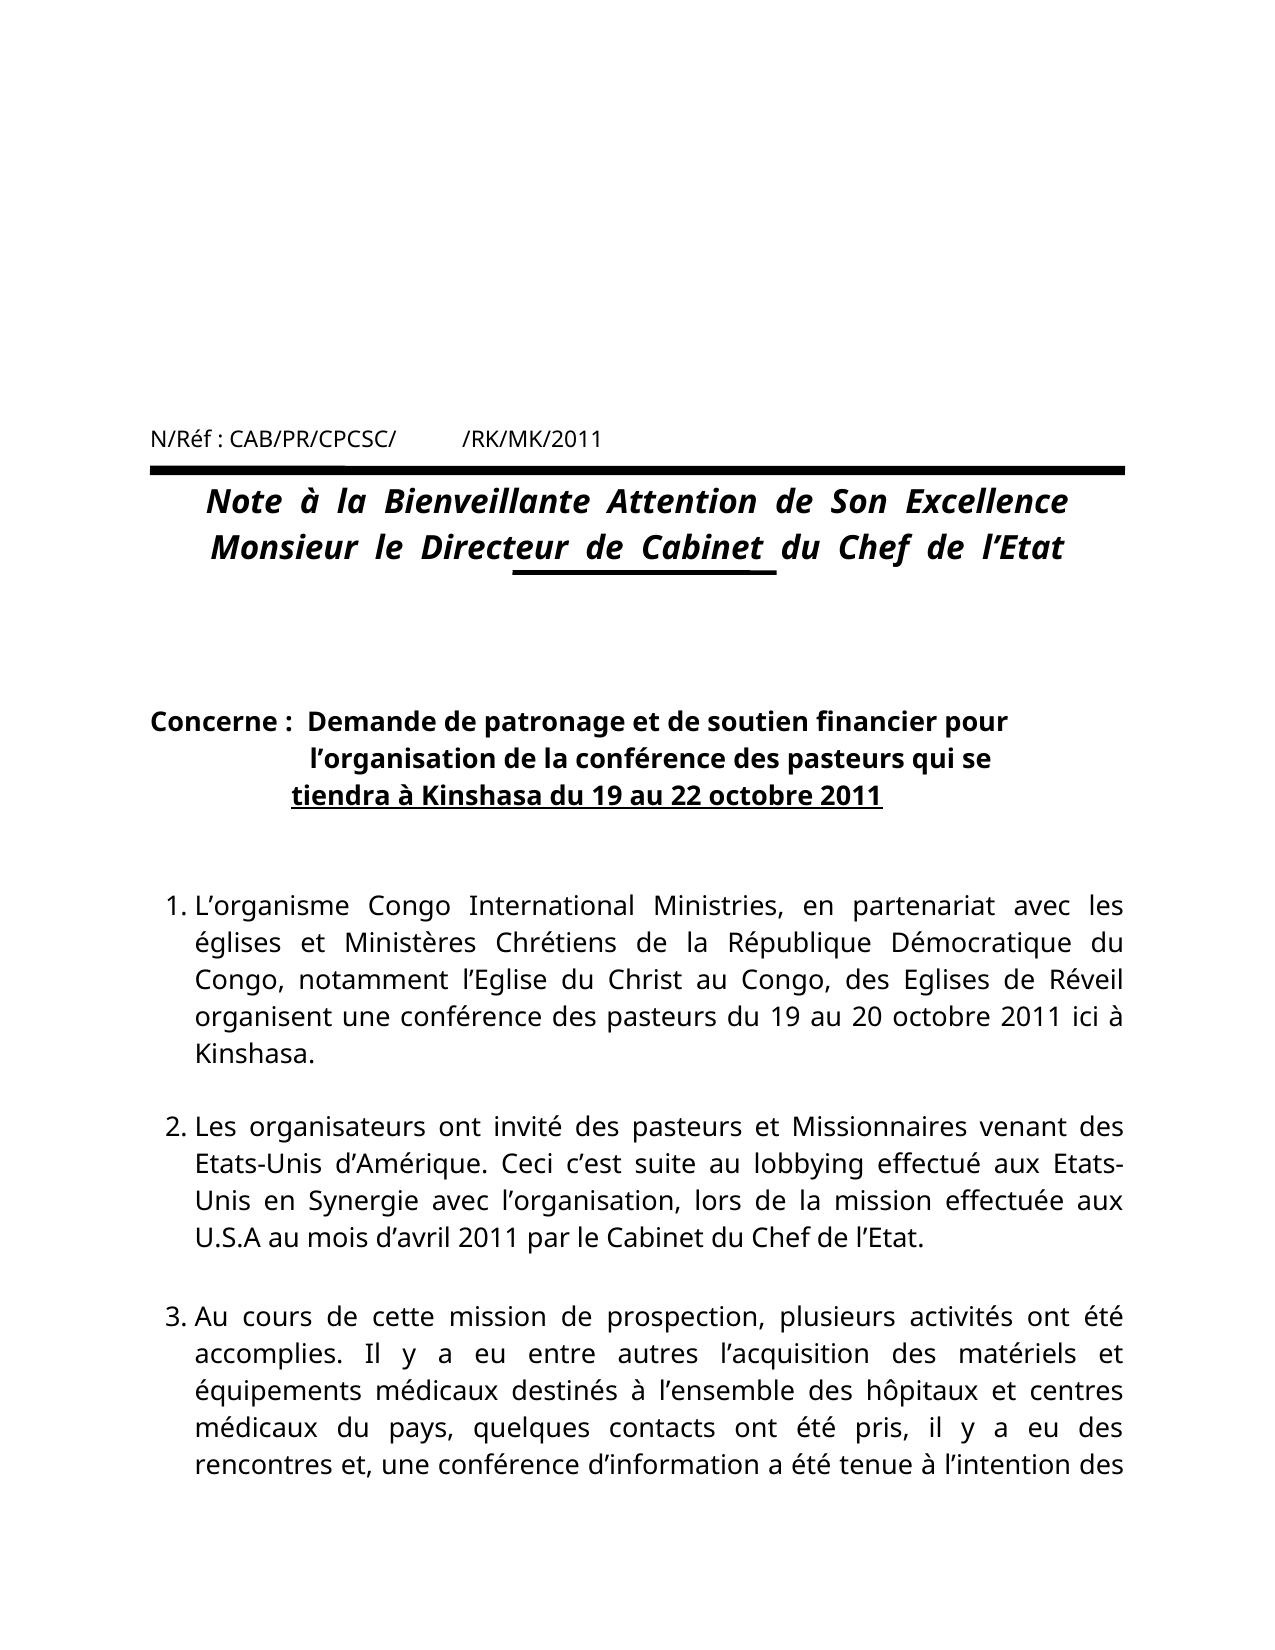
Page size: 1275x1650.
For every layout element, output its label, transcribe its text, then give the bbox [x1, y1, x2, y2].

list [165, 1298, 1125, 1482]
text Note à la Bienveillante Attention de Son Excellence Monsieur le Directeur de Cabinet du Chef de l’Etat [150, 478, 1125, 569]
text tiendra à Kinshasa du 19 au 22 octobre 2011 [150, 776, 1125, 813]
list L’organisme Congo International Ministries, en partenariat avec les églises et Ministères Chrétiens de la République Démocratique du Congo, notamment l’Eglise du Christ au Congo, des Eglises de Réveil organisent une conférence des pasteurs du 19 au 20 octobre 2011 ici à Kinshasa. [165, 887, 1125, 1071]
text N/Réf : CAB/PR/CPCSC/ /RK/MK/2011 [150, 422, 1125, 454]
list Les organisateurs ont invité des pasteurs et Missionnaires venant des Etats-Unis d’Amérique. Ceci c’est suite au lobbying effectué aux Etats-Unis en Synergie avec l’organisation, lors de la mission effectuée aux U.S.A au mois d’avril 2011 par le Cabinet du Chef de l’Etat. [165, 1108, 1125, 1255]
text Concerne : Demande de patronage et de soutien financier pour l’organisation de la conférence des pasteurs qui se [150, 702, 1125, 776]
